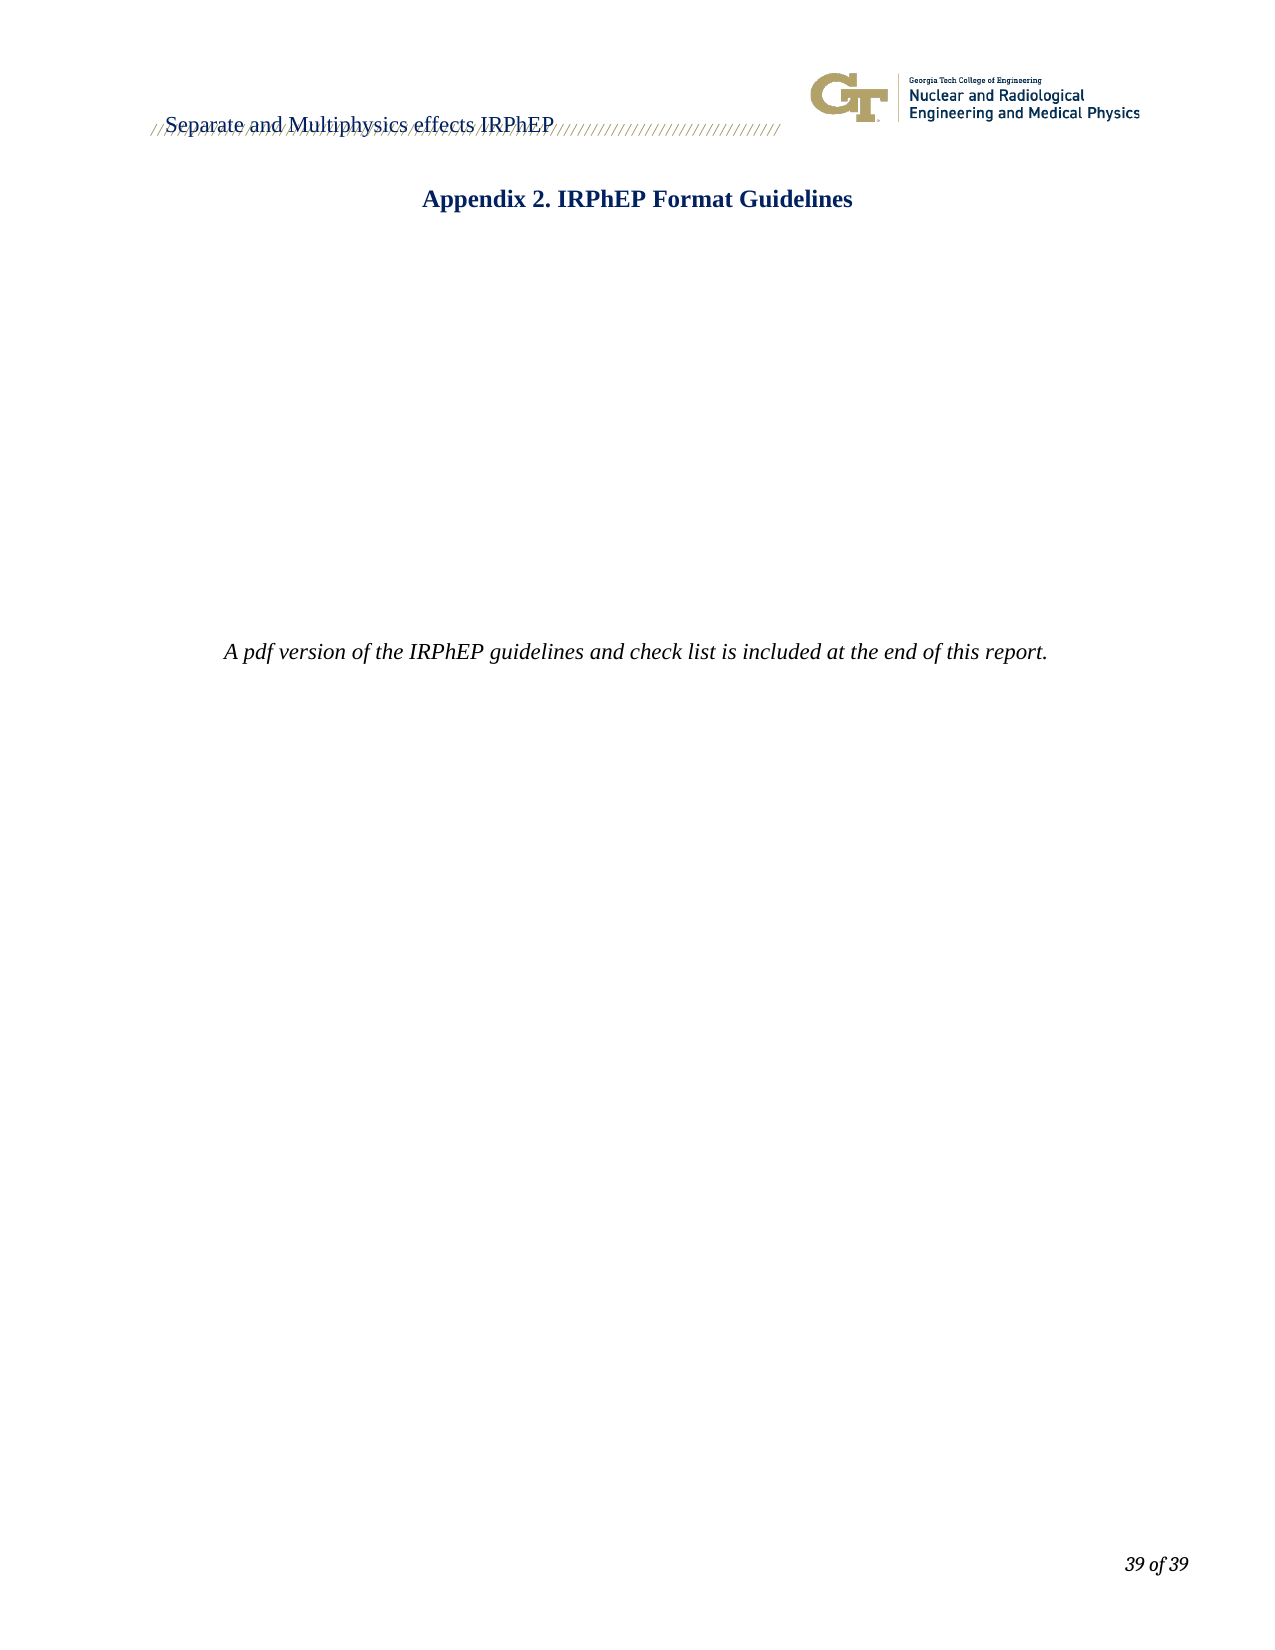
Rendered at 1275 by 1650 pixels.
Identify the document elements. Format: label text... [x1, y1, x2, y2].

text A pdf version of the IRPhEP guidelines and check list is included at the end of this report. [150, 638, 1125, 664]
picture [810, 73, 1140, 122]
subtitle Appendix 2. IRPhEP Format Guidelines [150, 184, 1125, 213]
